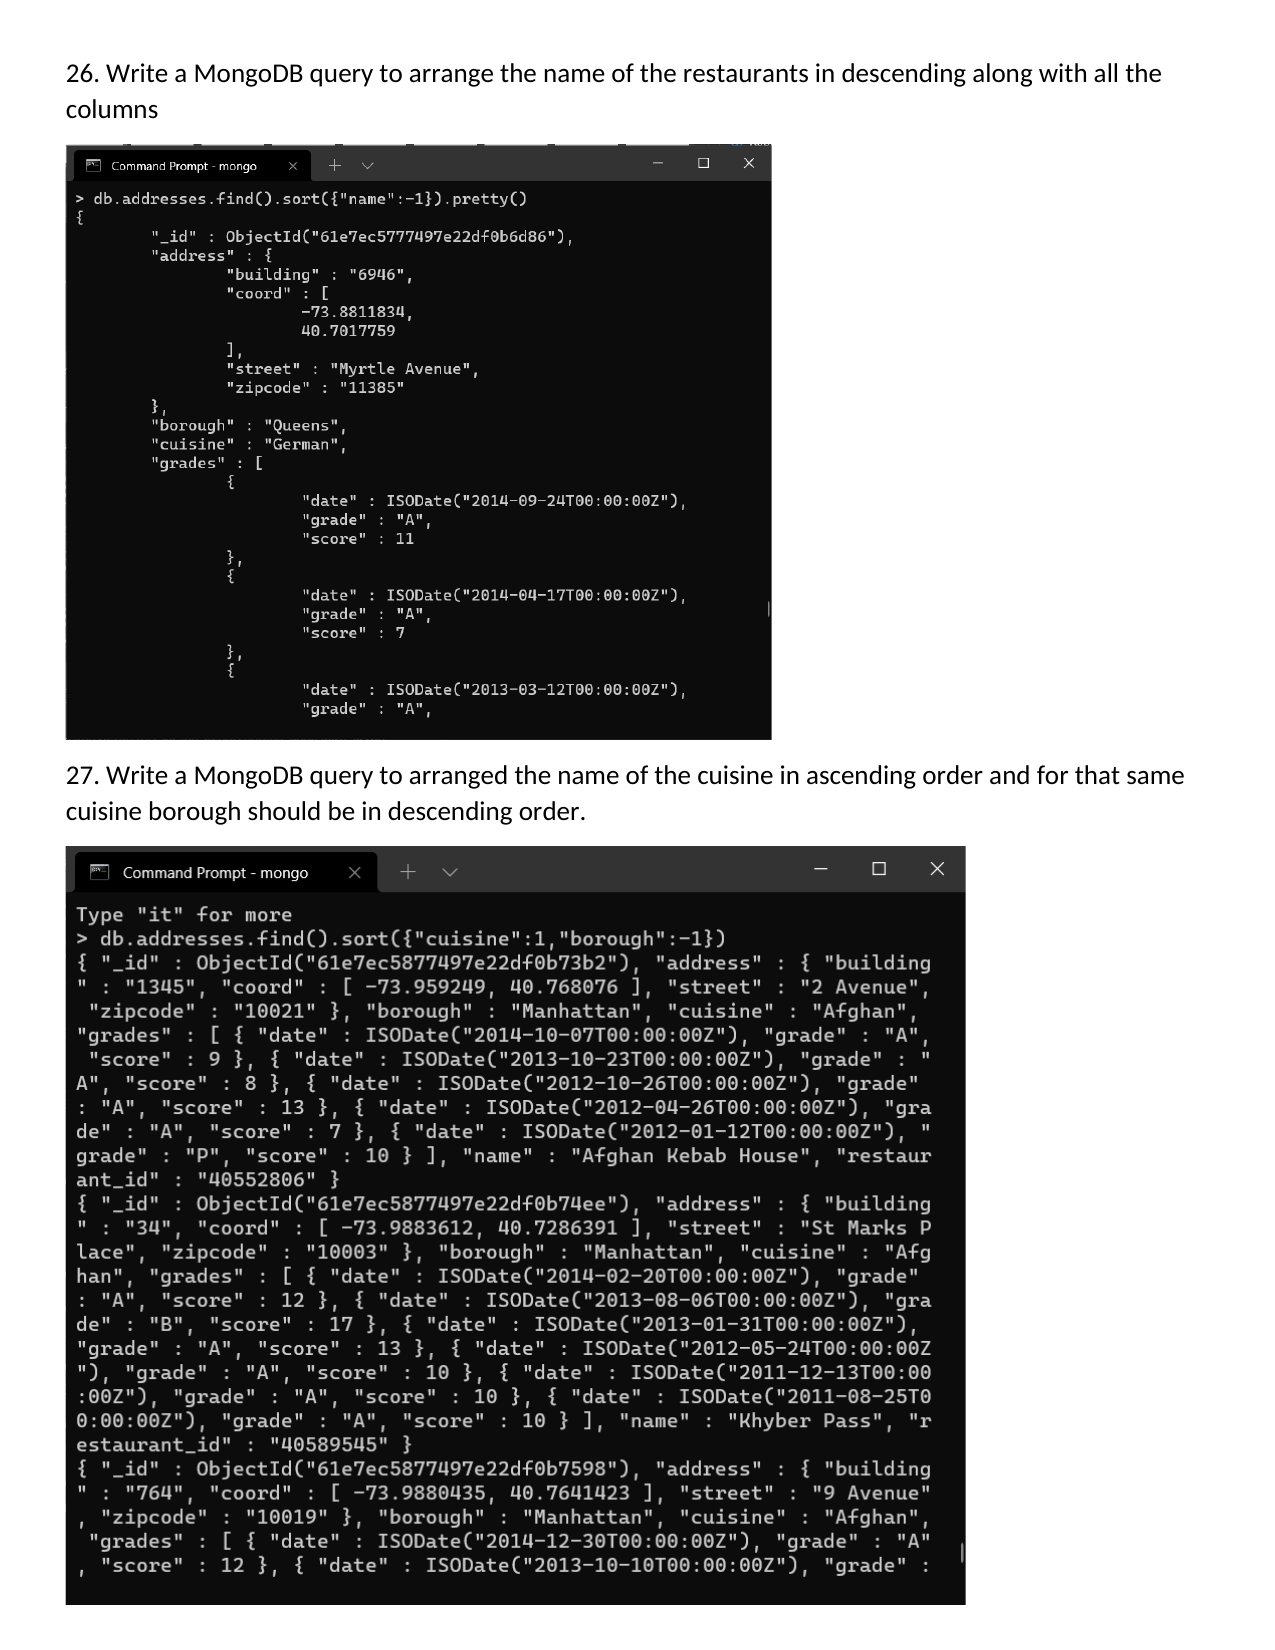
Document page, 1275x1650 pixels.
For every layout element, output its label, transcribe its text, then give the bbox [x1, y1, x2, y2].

text 27. Write a MongoDB query to arranged the name of the cuisine in ascending order and for that same cuisine borough should be in descending order. [66, 758, 1219, 827]
text 26. Write a MongoDB query to arrange the name of the restaurants in descending along with all the columns [66, 56, 1219, 125]
picture [65, 144, 772, 740]
picture [65, 846, 966, 1605]
